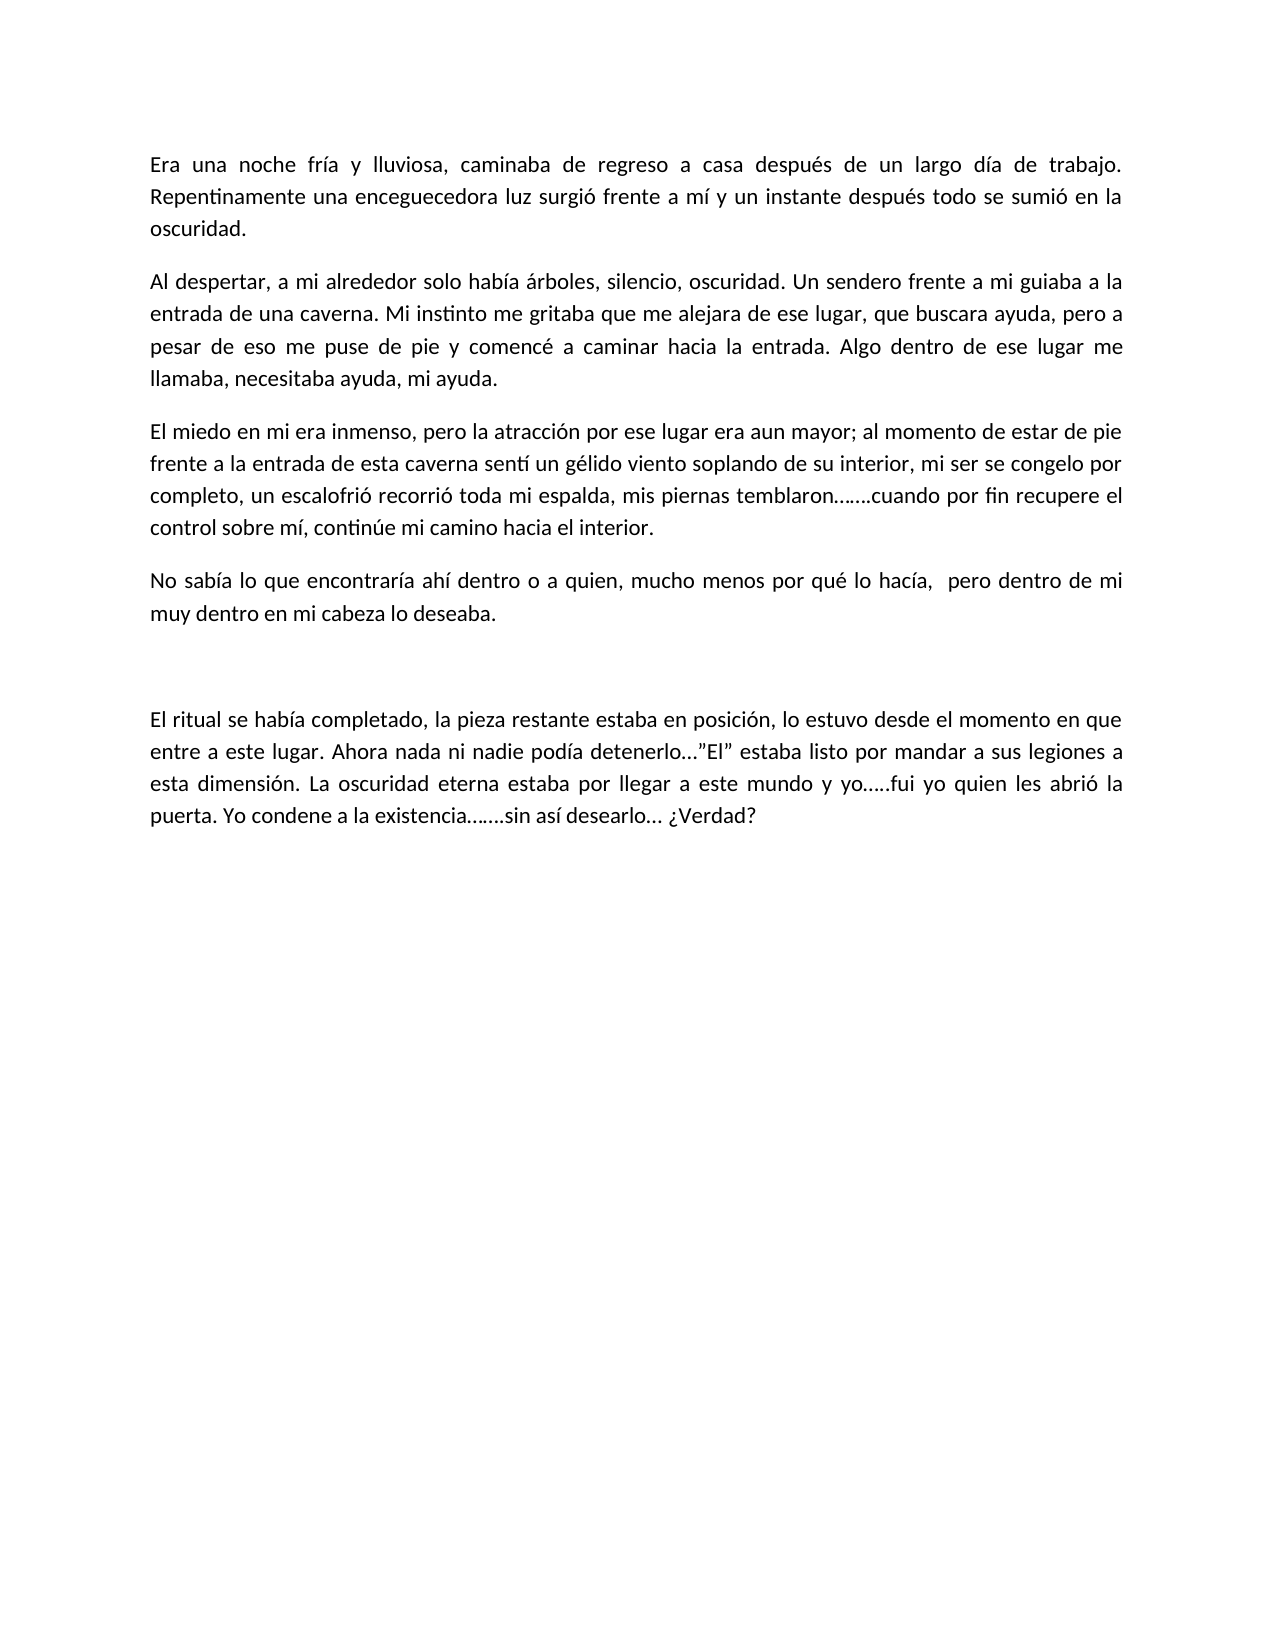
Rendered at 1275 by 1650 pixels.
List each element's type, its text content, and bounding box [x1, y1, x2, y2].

text No sabía lo que encontraría ahí dentro o a quien, mucho menos por qué lo hacía, pero dentro de mi muy dentro en mi cabeza lo deseaba. [150, 567, 1125, 627]
text El miedo en mi era inmenso, pero la atracción por ese lugar era aun mayor; al momento de estar de pie frente a la entrada de esta caverna sentí un gélido viento soplando de su interior, mi ser se congelo por completo, un escalofrió recorrió toda mi espalda, mis piernas temblaron…….cuando por fin recupere el control sobre mí, continúe mi camino hacia el interior. [150, 417, 1125, 542]
text Al despertar, a mi alrededor solo había árboles, silencio, oscuridad. Un sendero frente a mi guiaba a la entrada de una caverna. Mi instinto me gritaba que me alejara de ese lugar, que buscara ayuda, pero a pesar de eso me puse de pie y comencé a caminar hacia la entrada. Algo dentro de ese lugar me llamaba, necesitaba ayuda, mi ayuda. [150, 267, 1125, 392]
text El ritual se había completado, la pieza restante estaba en posición, lo estuvo desde el momento en que entre a este lugar. Ahora nada ni nadie podía detenerlo…”El” estaba listo por mandar a sus legiones a esta dimensión. La oscuridad eterna estaba por llegar a este mundo y yo…..fui yo quien les abrió la puerta. Yo condene a la existencia…….sin así desearlo… ¿Verdad? [150, 705, 1125, 829]
text Era una noche fría y lluviosa, caminaba de regreso a casa después de un largo día de trabajo. Repentinamente una enceguecedora luz surgió frente a mí y un instante después todo se sumió en la oscuridad. [150, 150, 1125, 242]
